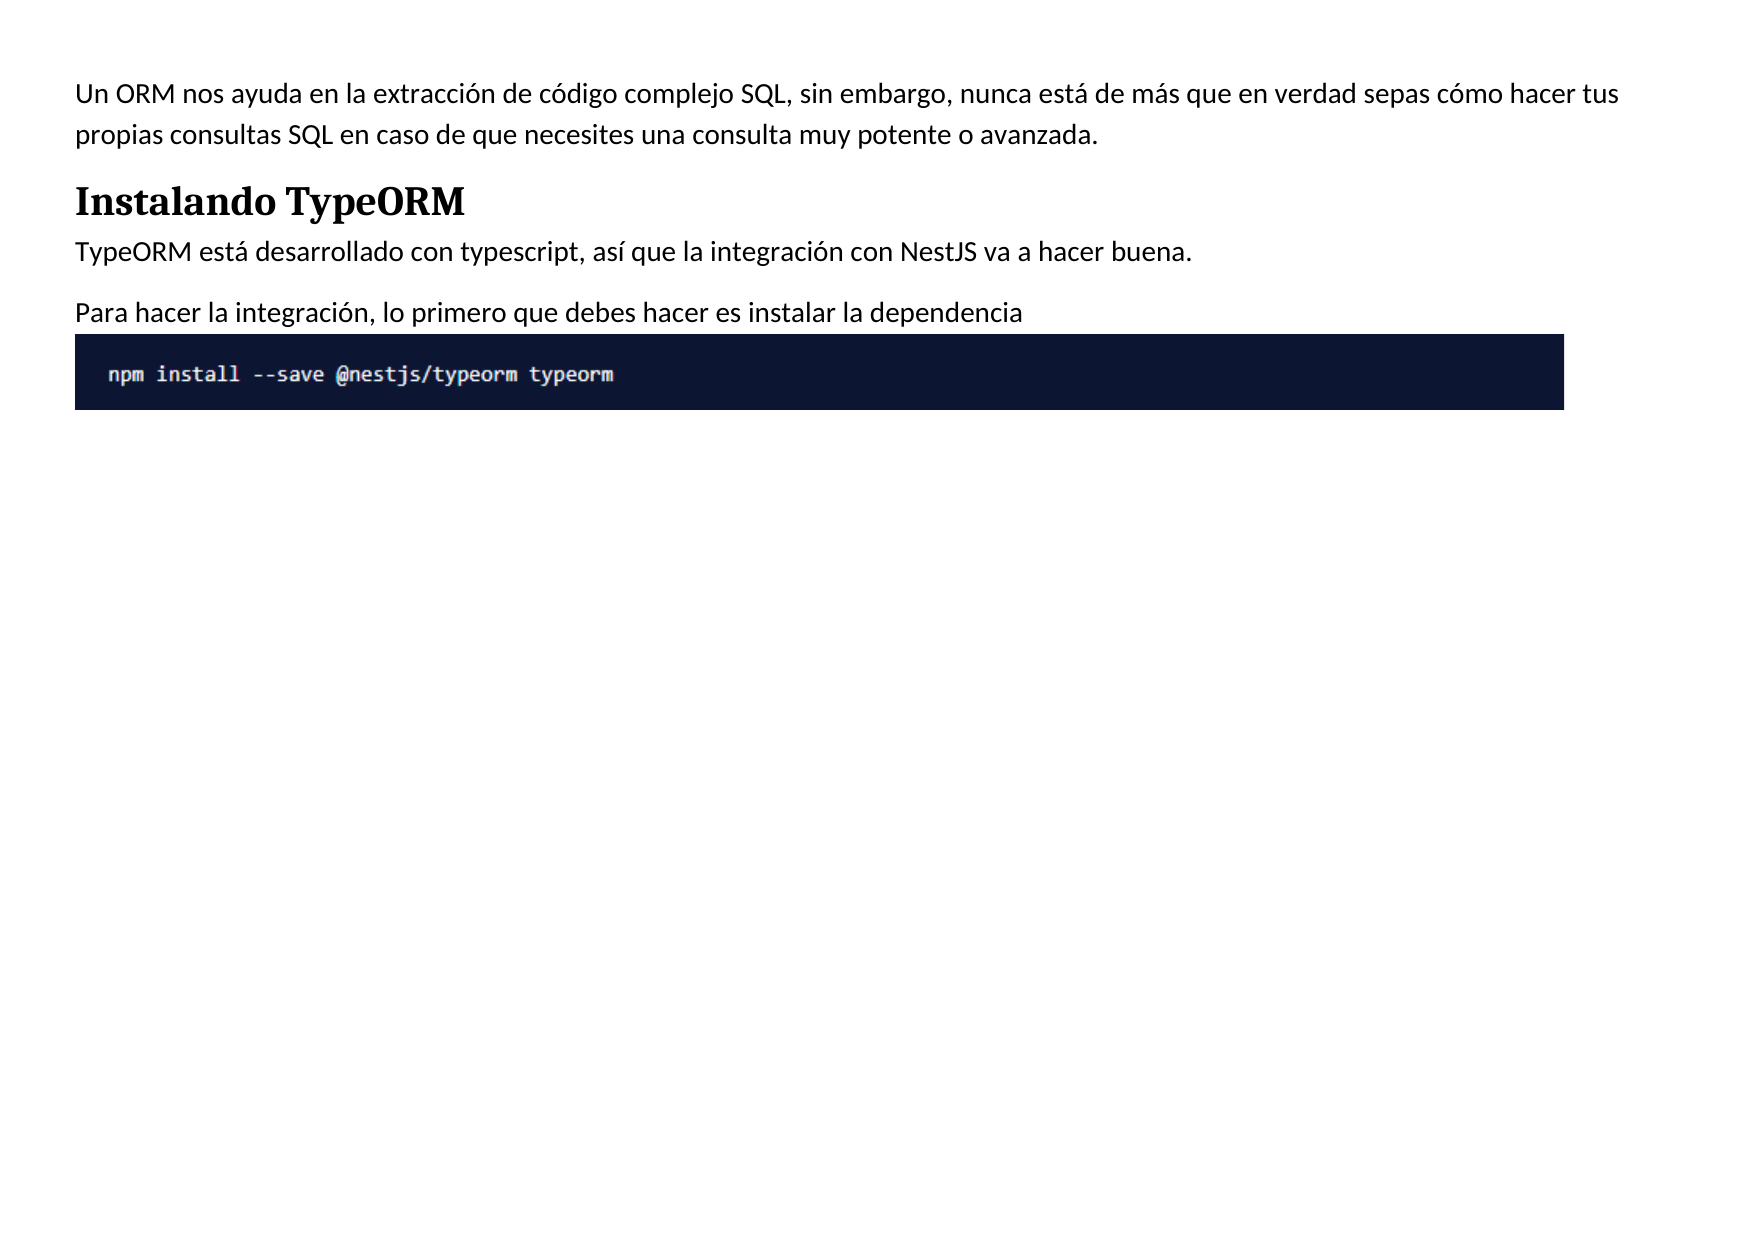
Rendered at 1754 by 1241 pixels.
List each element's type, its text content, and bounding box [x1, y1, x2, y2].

subtitle Instalando TypeORM [75, 178, 1679, 226]
picture [75, 334, 1565, 410]
text Un ORM nos ayuda en la extracción de código complejo SQL, sin embargo, nunca está de más que en verdad sepas cómo hacer tus propias consultas SQL en caso de que necesites una consulta muy potente o avanzada. [75, 75, 1679, 152]
text TypeORM está desarrollado con typescript, así que la integración con NestJS va a hacer buena. [75, 233, 1679, 268]
